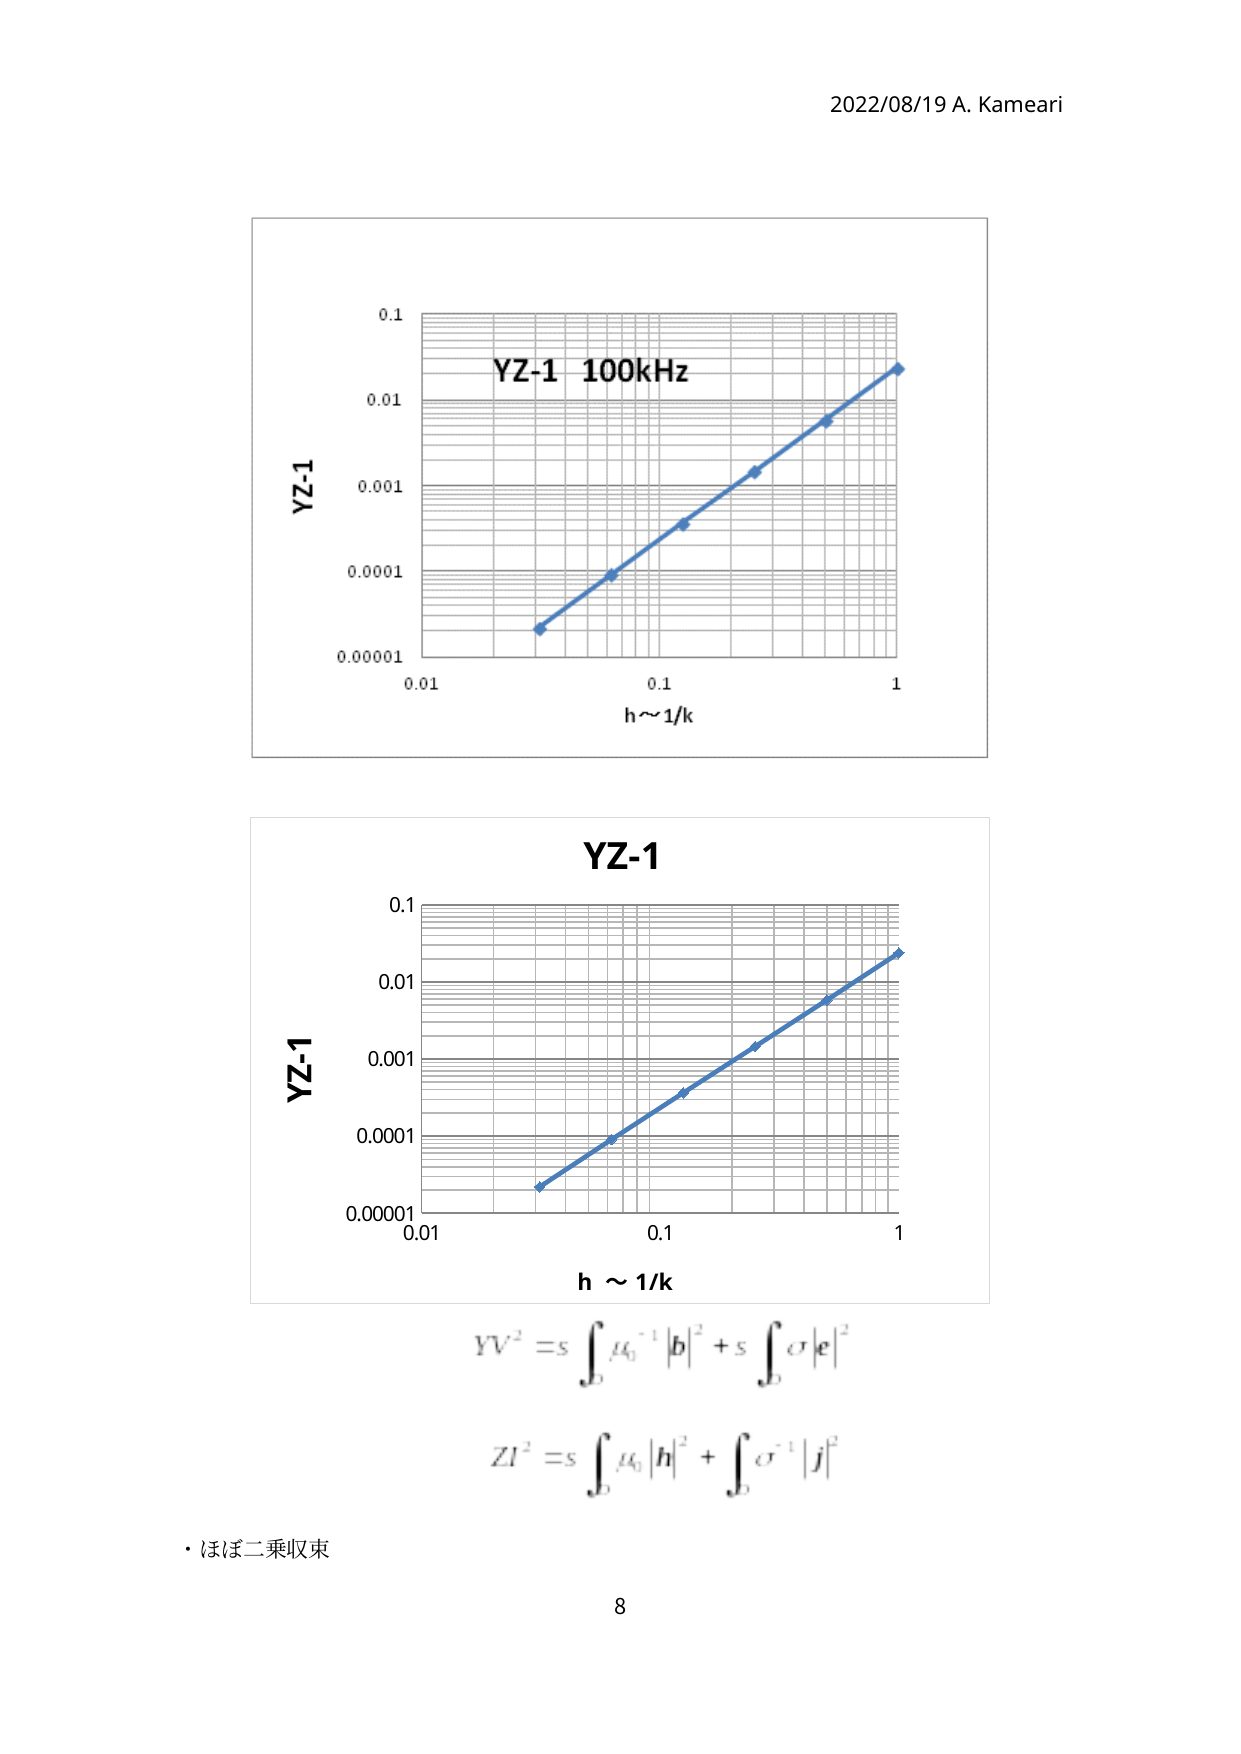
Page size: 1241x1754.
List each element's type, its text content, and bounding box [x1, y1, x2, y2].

text ・ほぼ二乗収束 [177, 1529, 1063, 1567]
picture [250, 216, 990, 760]
